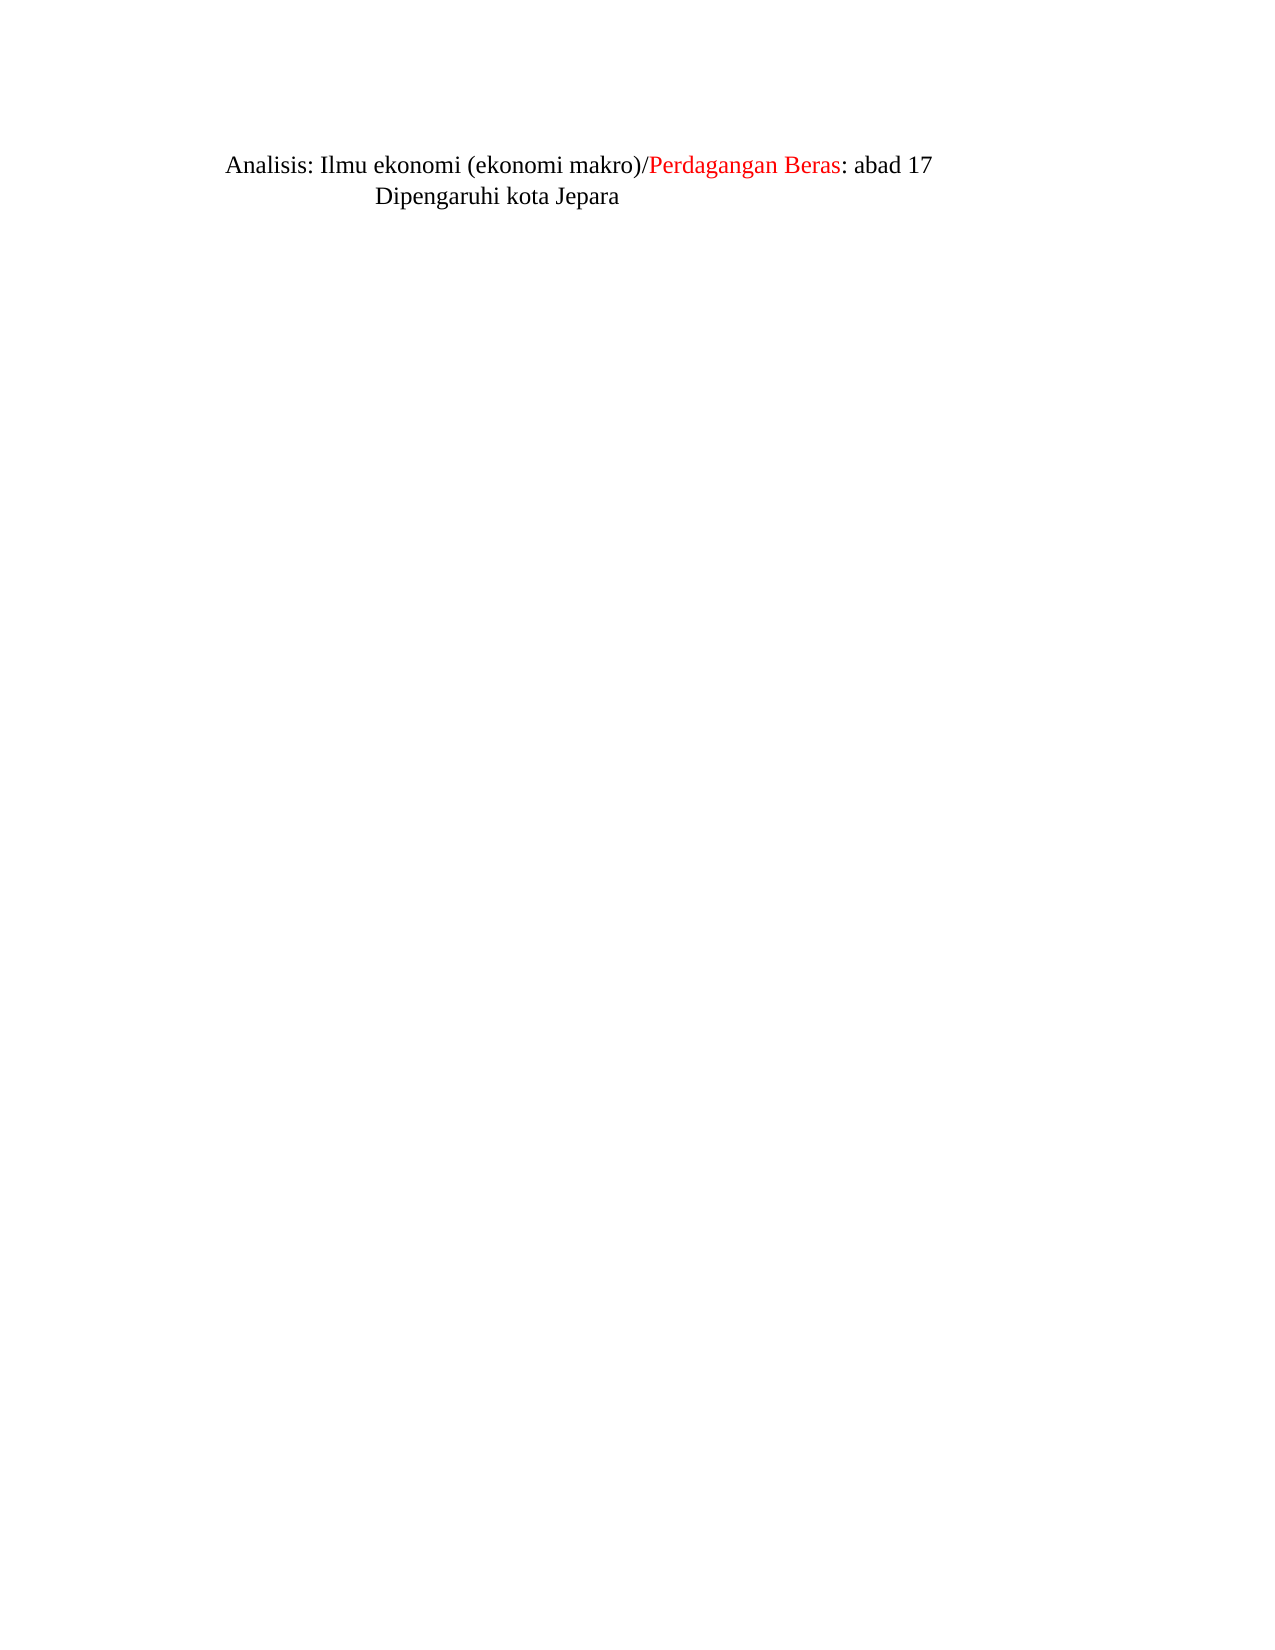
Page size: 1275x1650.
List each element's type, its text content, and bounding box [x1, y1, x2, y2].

list Analisis: Ilmu ekonomi (ekonomi makro)/Perdagangan Beras: abad 17 [225, 150, 1125, 179]
list Dipengaruhi kota Jepara [225, 181, 1125, 210]
